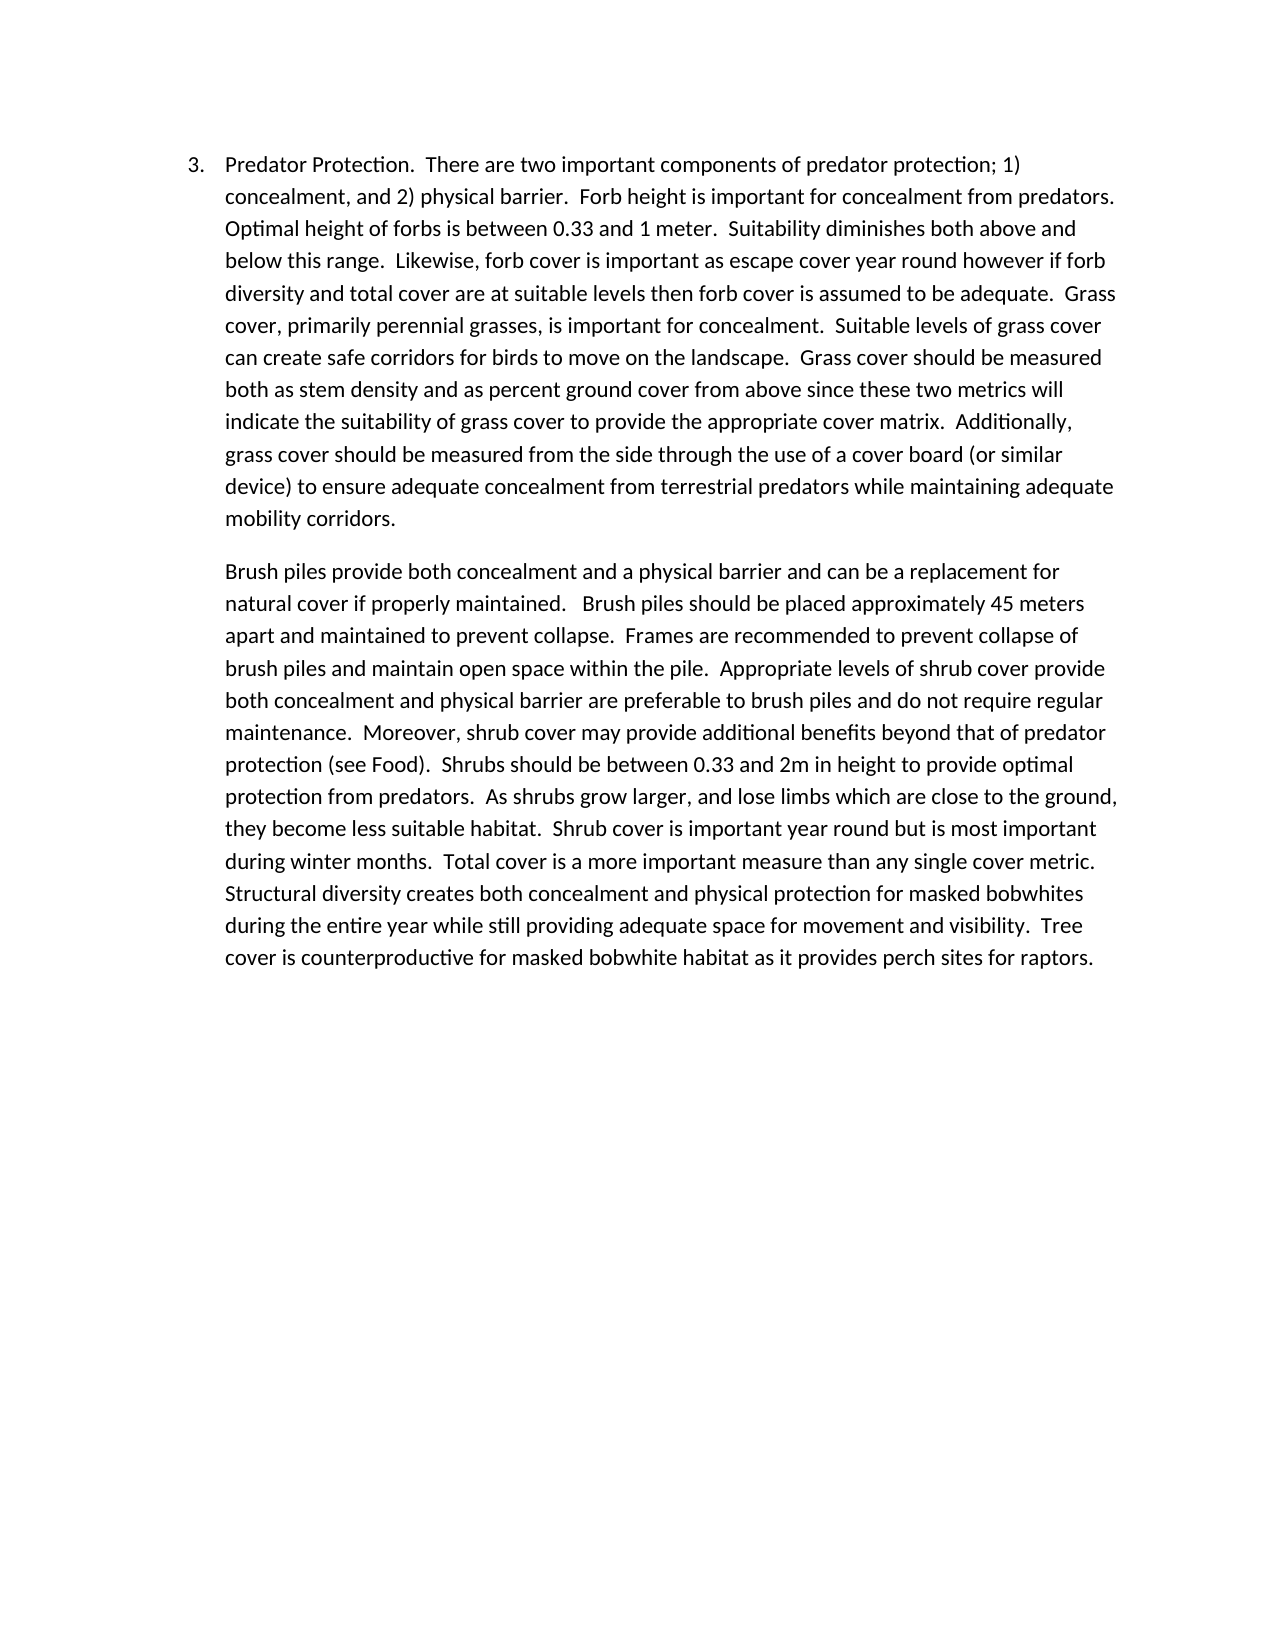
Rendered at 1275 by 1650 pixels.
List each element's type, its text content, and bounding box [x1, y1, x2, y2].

text Brush piles provide both concealment and a physical barrier and can be a replacement for natural cover if properly maintained. Brush piles should be placed approximately 45 meters apart and maintained to prevent collapse. Frames are recommended to prevent collapse of brush piles and maintain open space within the pile. Appropriate levels of shrub cover provide both concealment and physical barrier are preferable to brush piles and do not require regular maintenance. Moreover, shrub cover may provide additional benefits beyond that of predator protection (see Food). Shrubs should be between 0.33 and 2m in height to provide optimal protection from predators. As shrubs grow larger, and lose limbs which are close to the ground, they become less suitable habitat. Shrub cover is important year round but is most important during winter months. Total cover is a more important measure than any single cover metric. Structural diversity creates both concealment and physical protection for masked bobwhites during the entire year while still providing adequate space for movement and visibility. Tree cover is counterproductive for masked bobwhite habitat as it provides perch sites for raptors. [225, 557, 1125, 971]
list Predator Protection. There are two important components of predator protection; 1) concealment, and 2) physical barrier. Forb height is important for concealment from predators. Optimal height of forbs is between 0.33 and 1 meter. Suitability diminishes both above and below this range. Likewise, forb cover is important as escape cover year round however if forb diversity and total cover are at suitable levels then forb cover is assumed to be adequate. Grass cover, primarily perennial grasses, is important for concealment. Suitable levels of grass cover can create safe corridors for birds to move on the landscape. Grass cover should be measured both as stem density and as percent ground cover from above since these two metrics will indicate the suitability of grass cover to provide the appropriate cover matrix. Additionally, grass cover should be measured from the side through the use of a cover board (or similar device) to ensure adequate concealment from terrestrial predators while maintaining adequate mobility corridors. [187, 150, 1125, 532]
